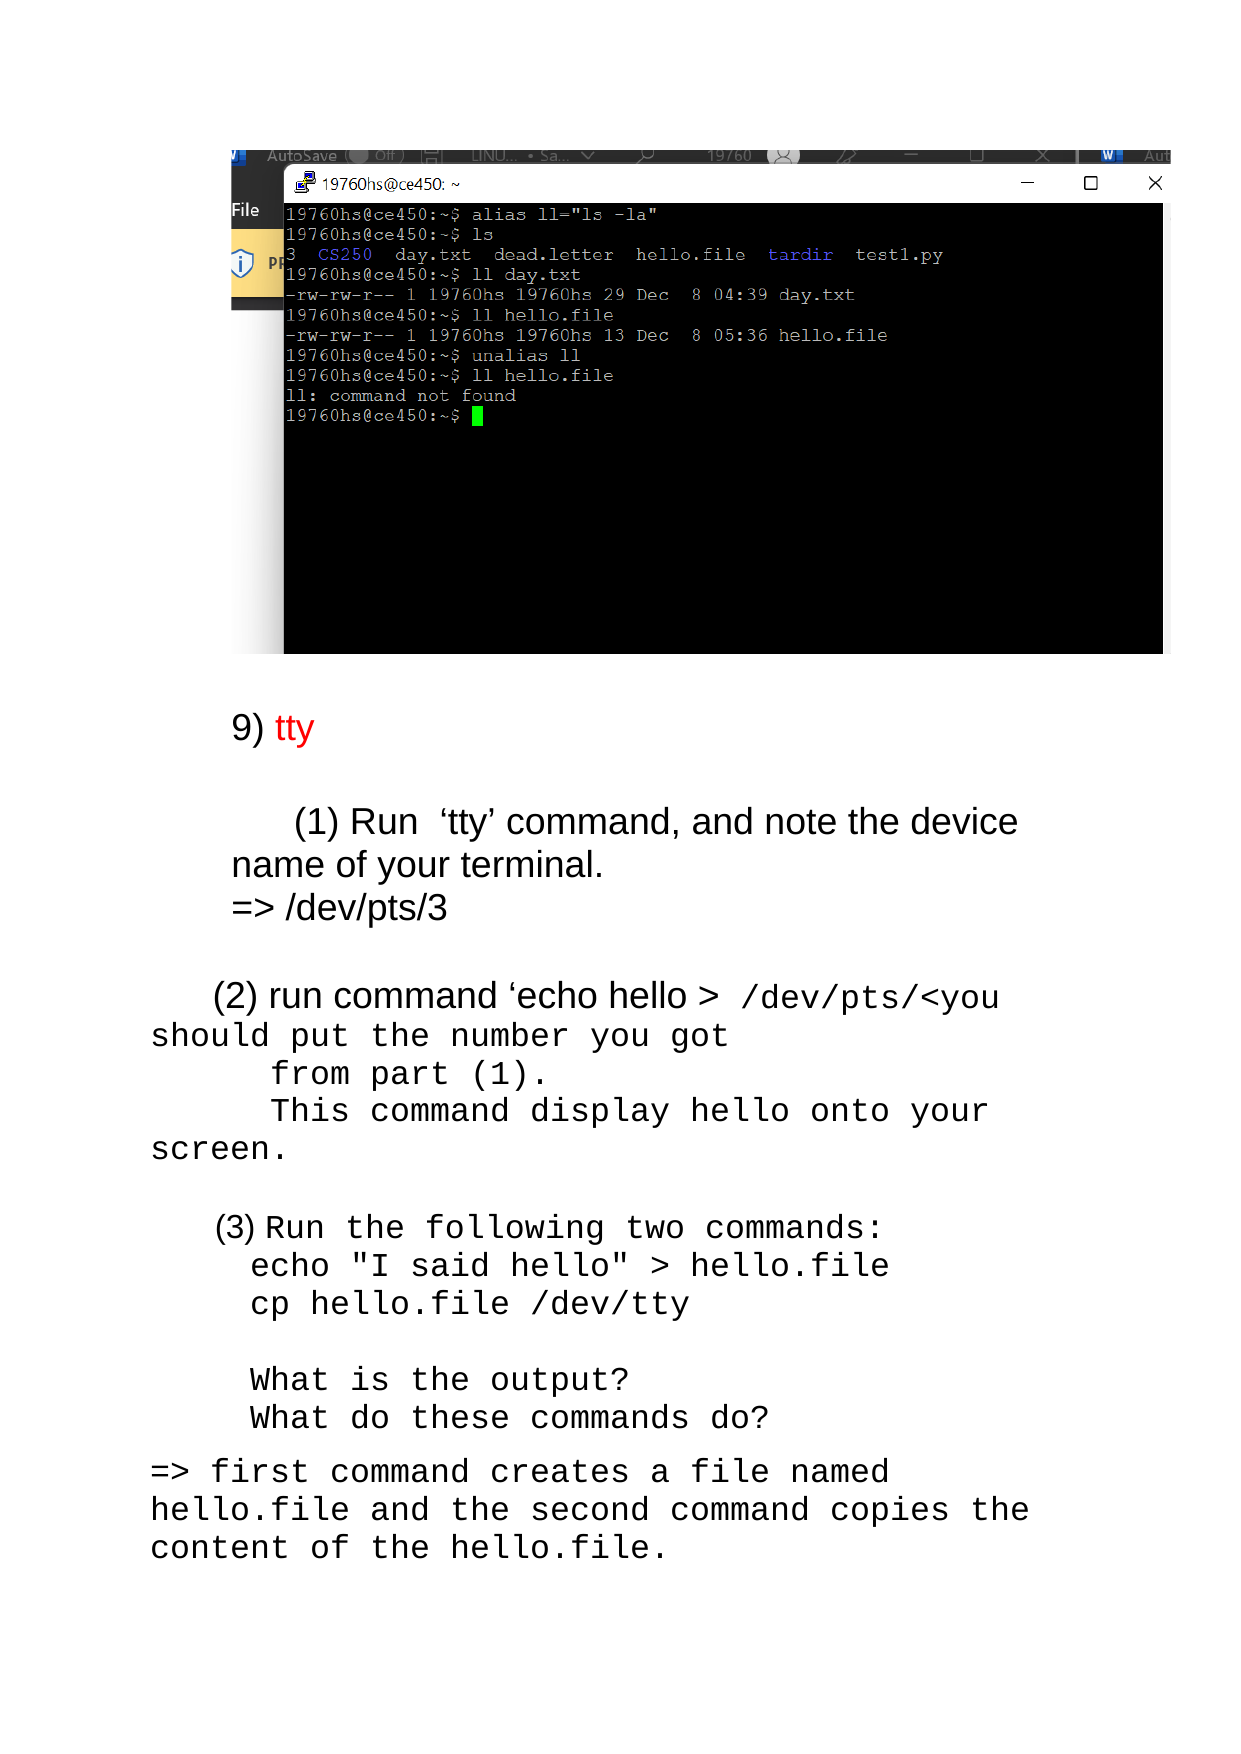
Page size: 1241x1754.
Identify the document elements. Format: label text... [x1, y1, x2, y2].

list => /dev/pts/3 [231, 885, 1090, 957]
text => first command creates a file named hello.file and the second command copies the content of the hello.file. [150, 1455, 1090, 1568]
picture [231, 150, 1171, 654]
list 9) tty [231, 654, 1090, 748]
text (2) run command ‘echo hello > /dev/pts/<you should put the number you got from part (1). This command display hello onto your screen. (3) Run the following two commands: echo "I said hello" > hello.file cp hello.file /dev/tty What is the output? What do these commands do? [150, 973, 1090, 1438]
list (1) Run ‘tty’ command, and note the device name of your terminal. [231, 748, 1090, 885]
